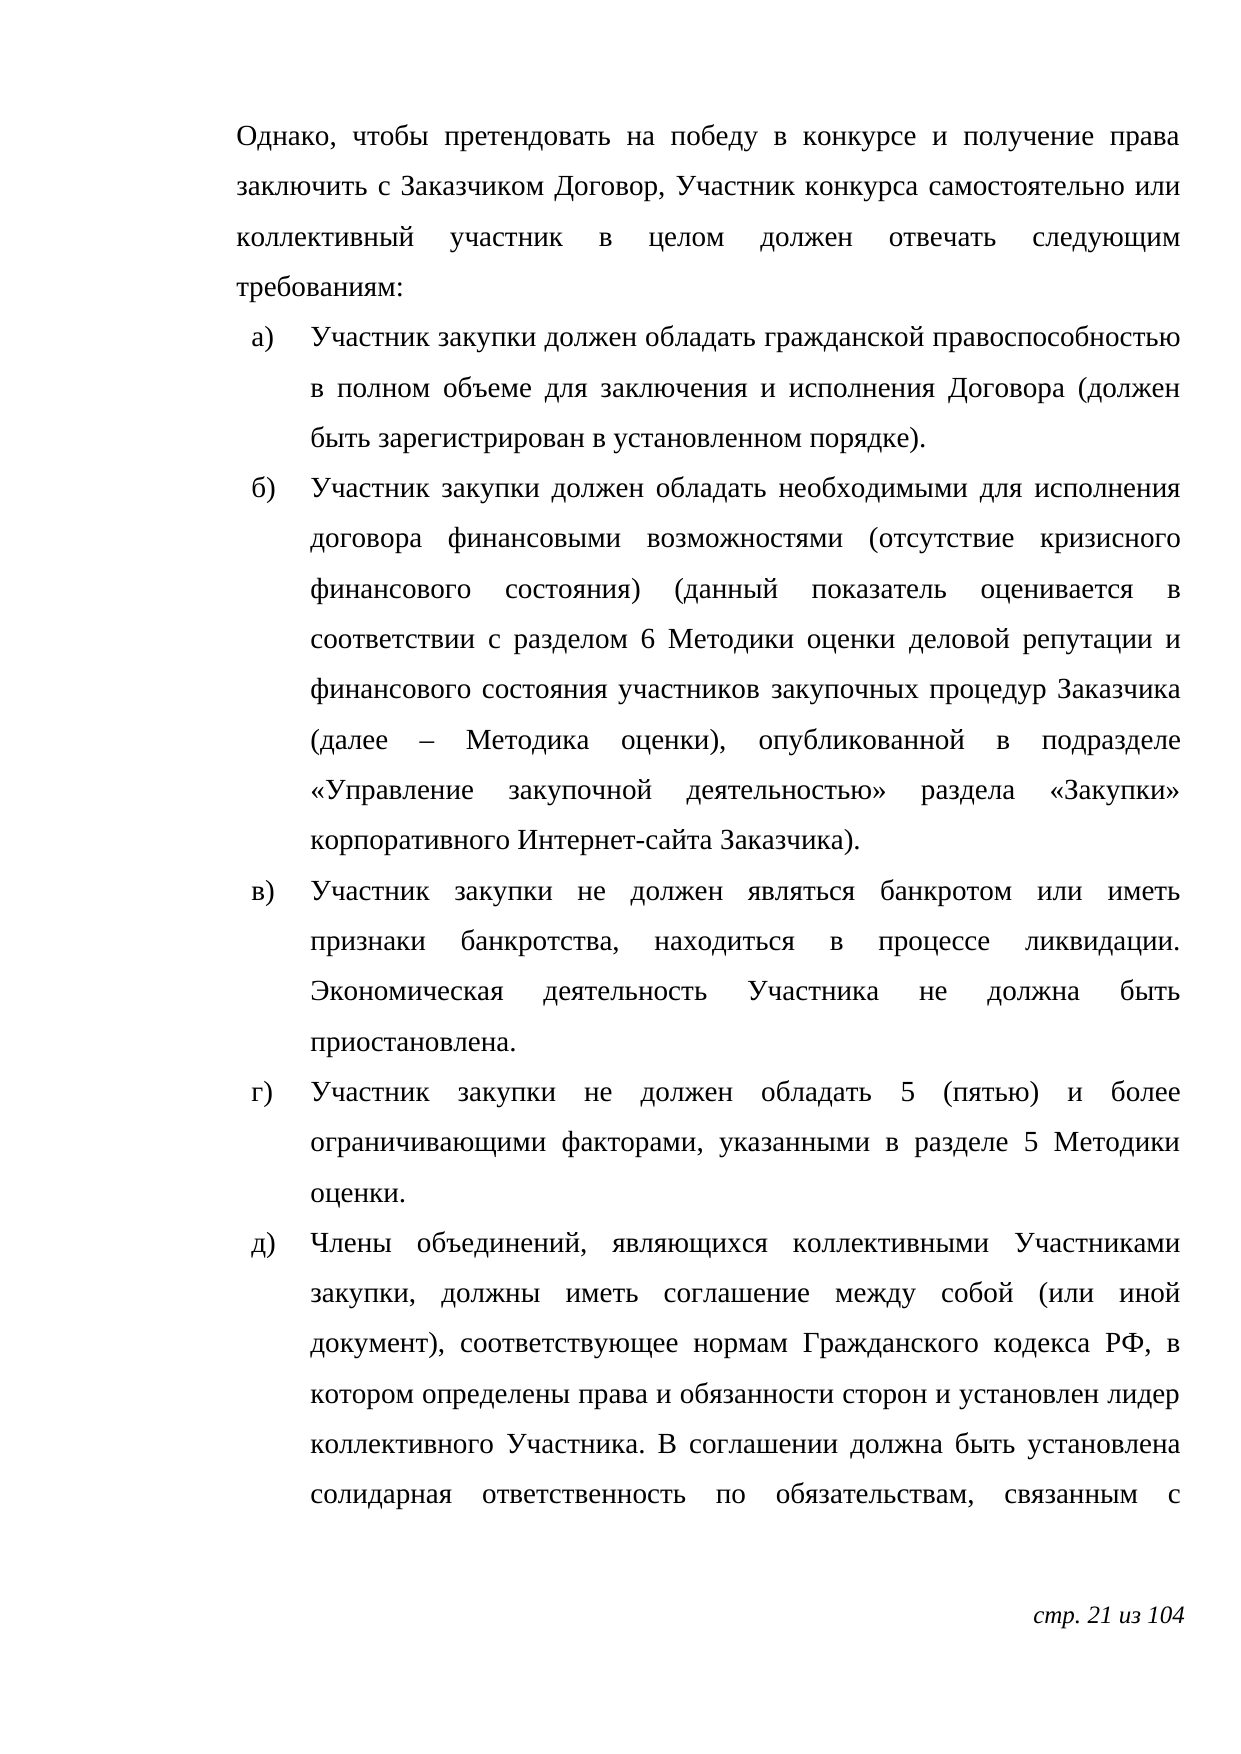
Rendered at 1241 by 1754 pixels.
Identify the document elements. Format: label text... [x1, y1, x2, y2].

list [118, 118, 1181, 303]
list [251, 1225, 1181, 1510]
list Участник закупки должен обладать гражданской правоспособностью в полном объеме для заключения и исполнения Договора (должен быть зарегистрирован в установленном порядке). [251, 319, 1181, 453]
list Участник закупки должен обладать необходимыми для исполнения договора финансовыми возможностями (отсутствие кризисного финансового состояния) (данный показатель оценивается в соответствии с разделом 6 Методики оценки деловой репутации и финансового состояния участников закупочных процедур Заказчика (далее – Методика оценки), опубликованной в подразделе «Управление закупочной деятельностью» раздела «Закупки» корпоративного Интернет-сайта Заказчика). [251, 470, 1181, 856]
list Участник закупки не должен обладать 5 (пятью) и более ограничивающими факторами, указанными в разделе 5 Методики оценки. [251, 1074, 1181, 1208]
list Участник закупки не должен являться банкротом или иметь признаки банкротства, находиться в процессе ликвидации. Экономическая деятельность Участника не должна быть приостановлена. [251, 873, 1181, 1057]
